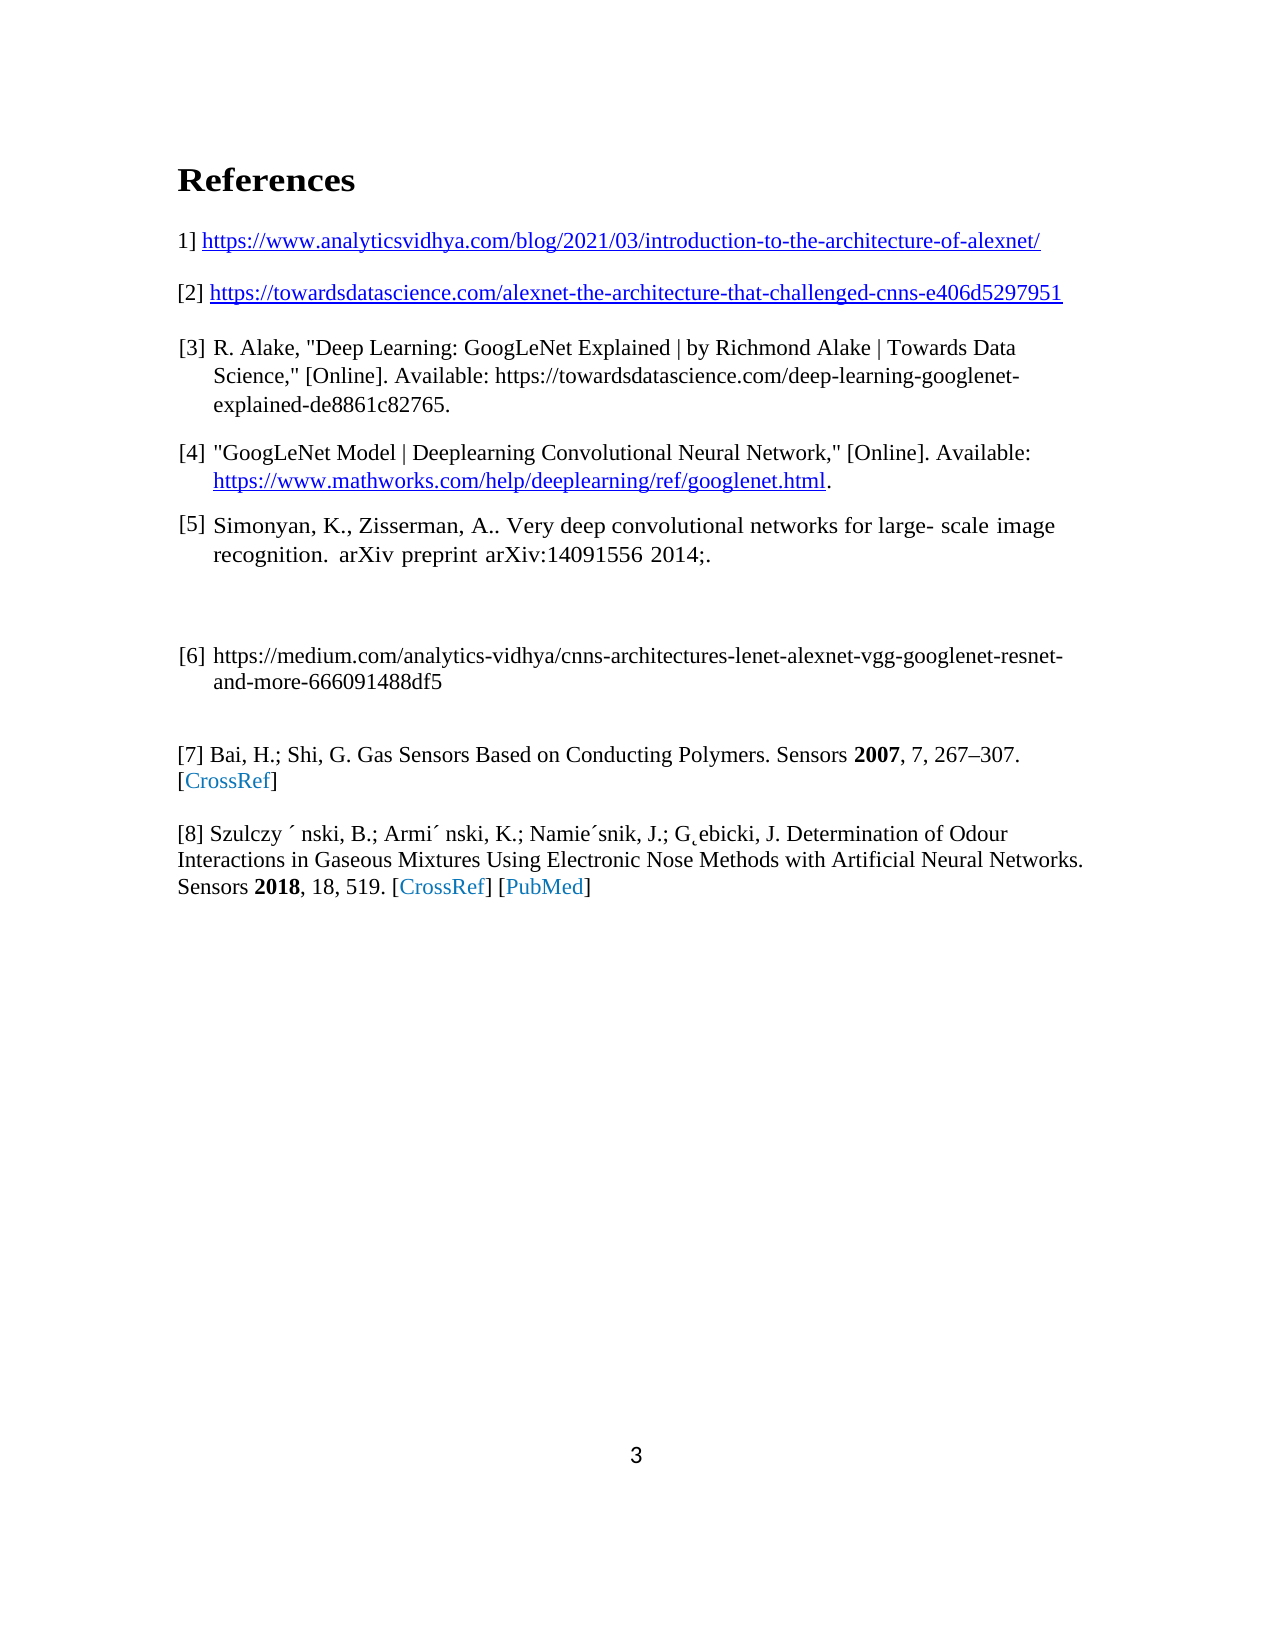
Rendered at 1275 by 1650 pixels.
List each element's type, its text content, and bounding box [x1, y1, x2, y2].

text [8] Szulczy ´ nski, B.; Armi´ nski, K.; Namie´snik, J.; G˛ebicki, J. Determination of Odour Interactions in Gaseous Mixtures Using Electronic Nose Methods with Artificial Neural Networks. Sensors 2018, 18, 519. [CrossRef] [PubMed] [177, 820, 1096, 899]
table_cell "GoogLeNet Model | Deeplearning Convolutional Neural Network," [Online]. Available: https://www.mathworks.com/help/deeplearning/ref/googlenet.html. Simonyan, K., Zisserman, A.. Very deep convolutional networks for large- scale image recognition. arXiv preprint arXiv:14091556 2014;. [212, 437, 1096, 640]
table_header R. Alake, "Deep Learning: GoogLeNet Explained | by Richmond Alake | Towards Data Science," [Online]. Available: https://towardsdatascience.com/deep-learning-googlenet-explained-de8861c82765. [212, 332, 1096, 437]
table_cell [6] [177, 640, 212, 741]
text 1] https://www.analyticsvidhya.com/blog/2021/03/introduction-to-the-architecture-of-alexnet/ [177, 227, 1096, 253]
text [7] Bai, H.; Shi, G. Gas Sensors Based on Conducting Polymers. Sensors 2007, 7, 267–307. [CrossRef] [177, 741, 1096, 794]
text [2] https://towardsdatascience.com/alexnet-the-architecture-that-challenged-cnns-e406d5297951 [177, 279, 1096, 306]
table_cell [4] [5] [177, 437, 212, 640]
subtitle References [177, 160, 1096, 199]
table_header [3] [177, 332, 212, 437]
table_cell https://medium.com/analytics-vidhya/cnns-architectures-lenet-alexnet-vgg-googlenet-resnet-and-more-666091488df5 [212, 640, 1096, 741]
